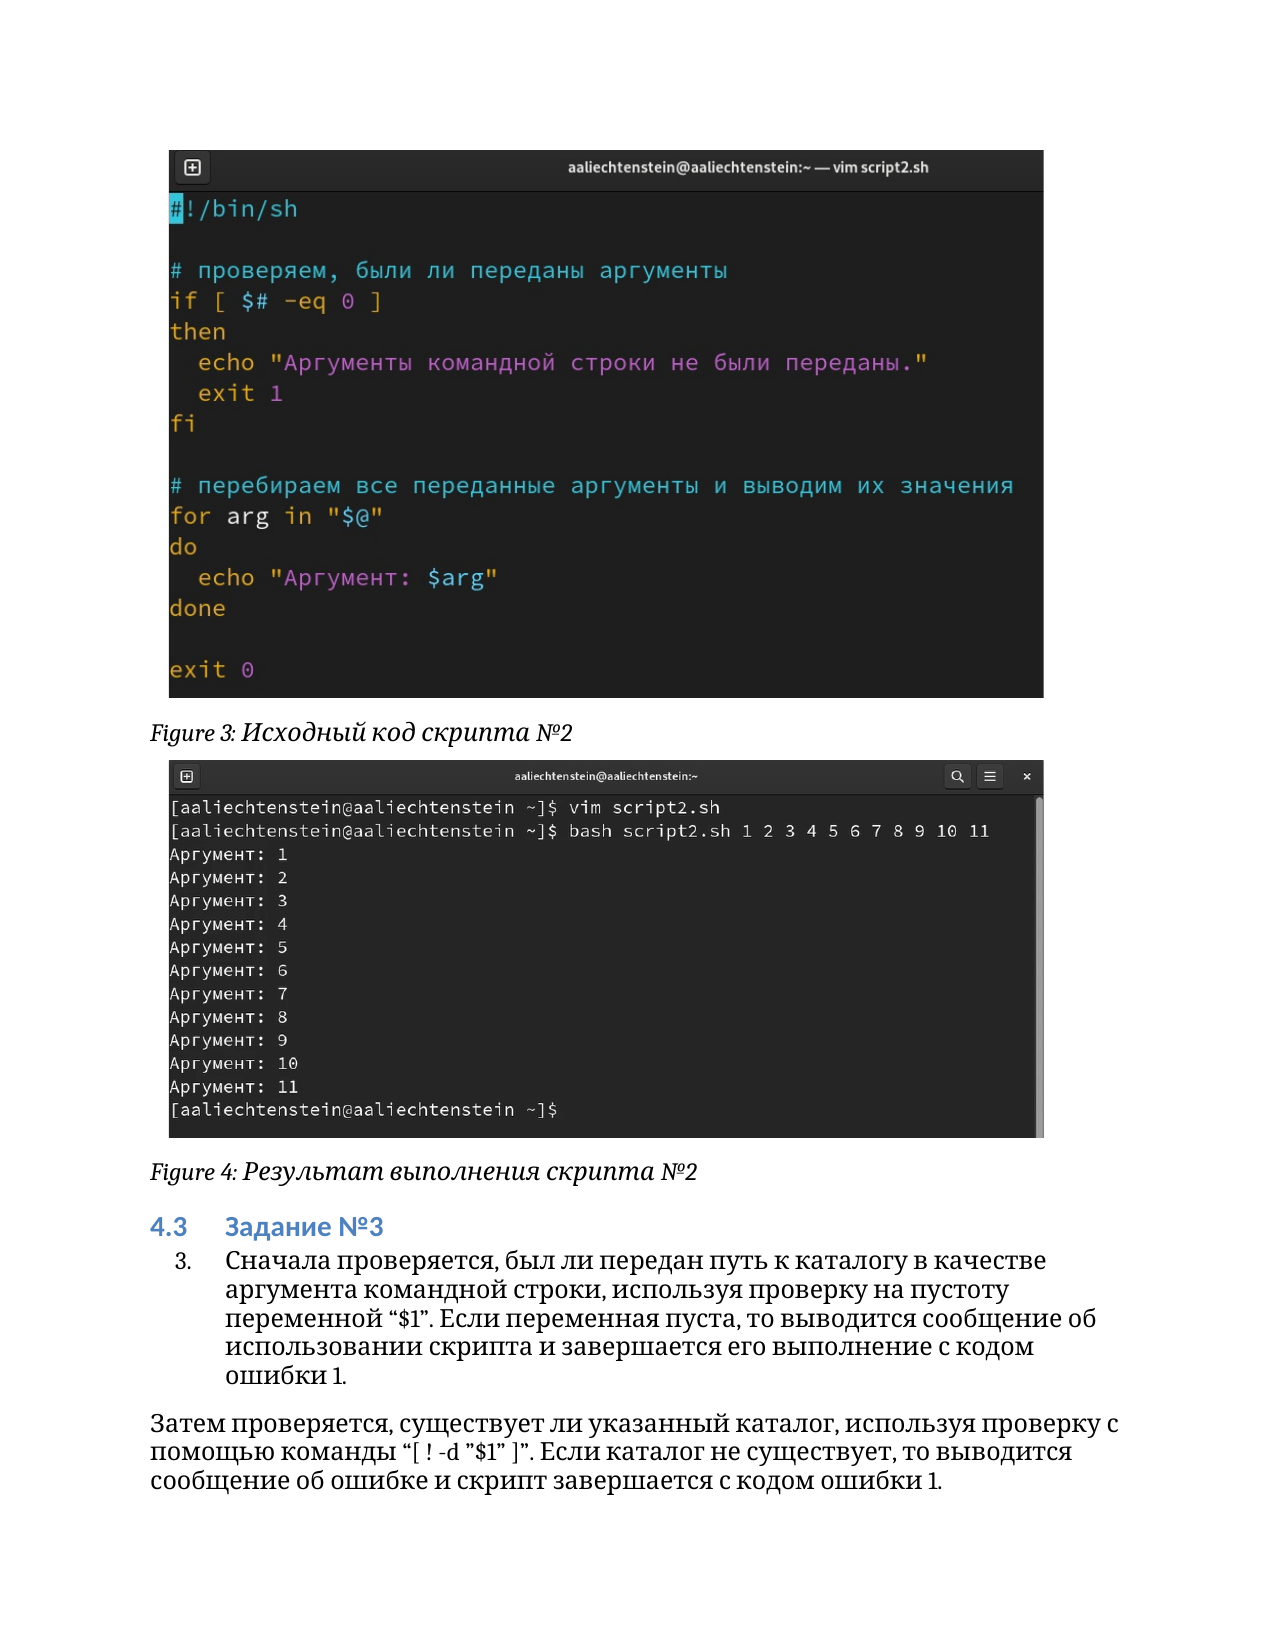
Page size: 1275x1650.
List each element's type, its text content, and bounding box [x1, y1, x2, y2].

text Затем проверяется, существует ли указанный каталог, используя проверку с помощью команды “[ ! -d ”$1” ]”. Если каталог не существует, то выводится сообщение об ошибке и скрипт завершается с кодом ошибки 1. [150, 1409, 1125, 1496]
list Сначала проверяется, был ли передан путь к каталогу в качестве аргумента командной строки, используя проверку на пустоту переменной “$1”. Если переменная пуста, то выводится сообщение об использовании скрипта и завершается его выполнение с кодом ошибки 1. [175, 1247, 1125, 1391]
subtitle 4.3 Задание №3 [150, 1208, 1125, 1243]
text Figure 4: Результат выполнения скрипта №2 [150, 1158, 1125, 1187]
picture [168, 150, 1044, 698]
text Figure 3: Исходный код скрипта №2 [150, 719, 1125, 747]
picture [168, 760, 1044, 1138]
